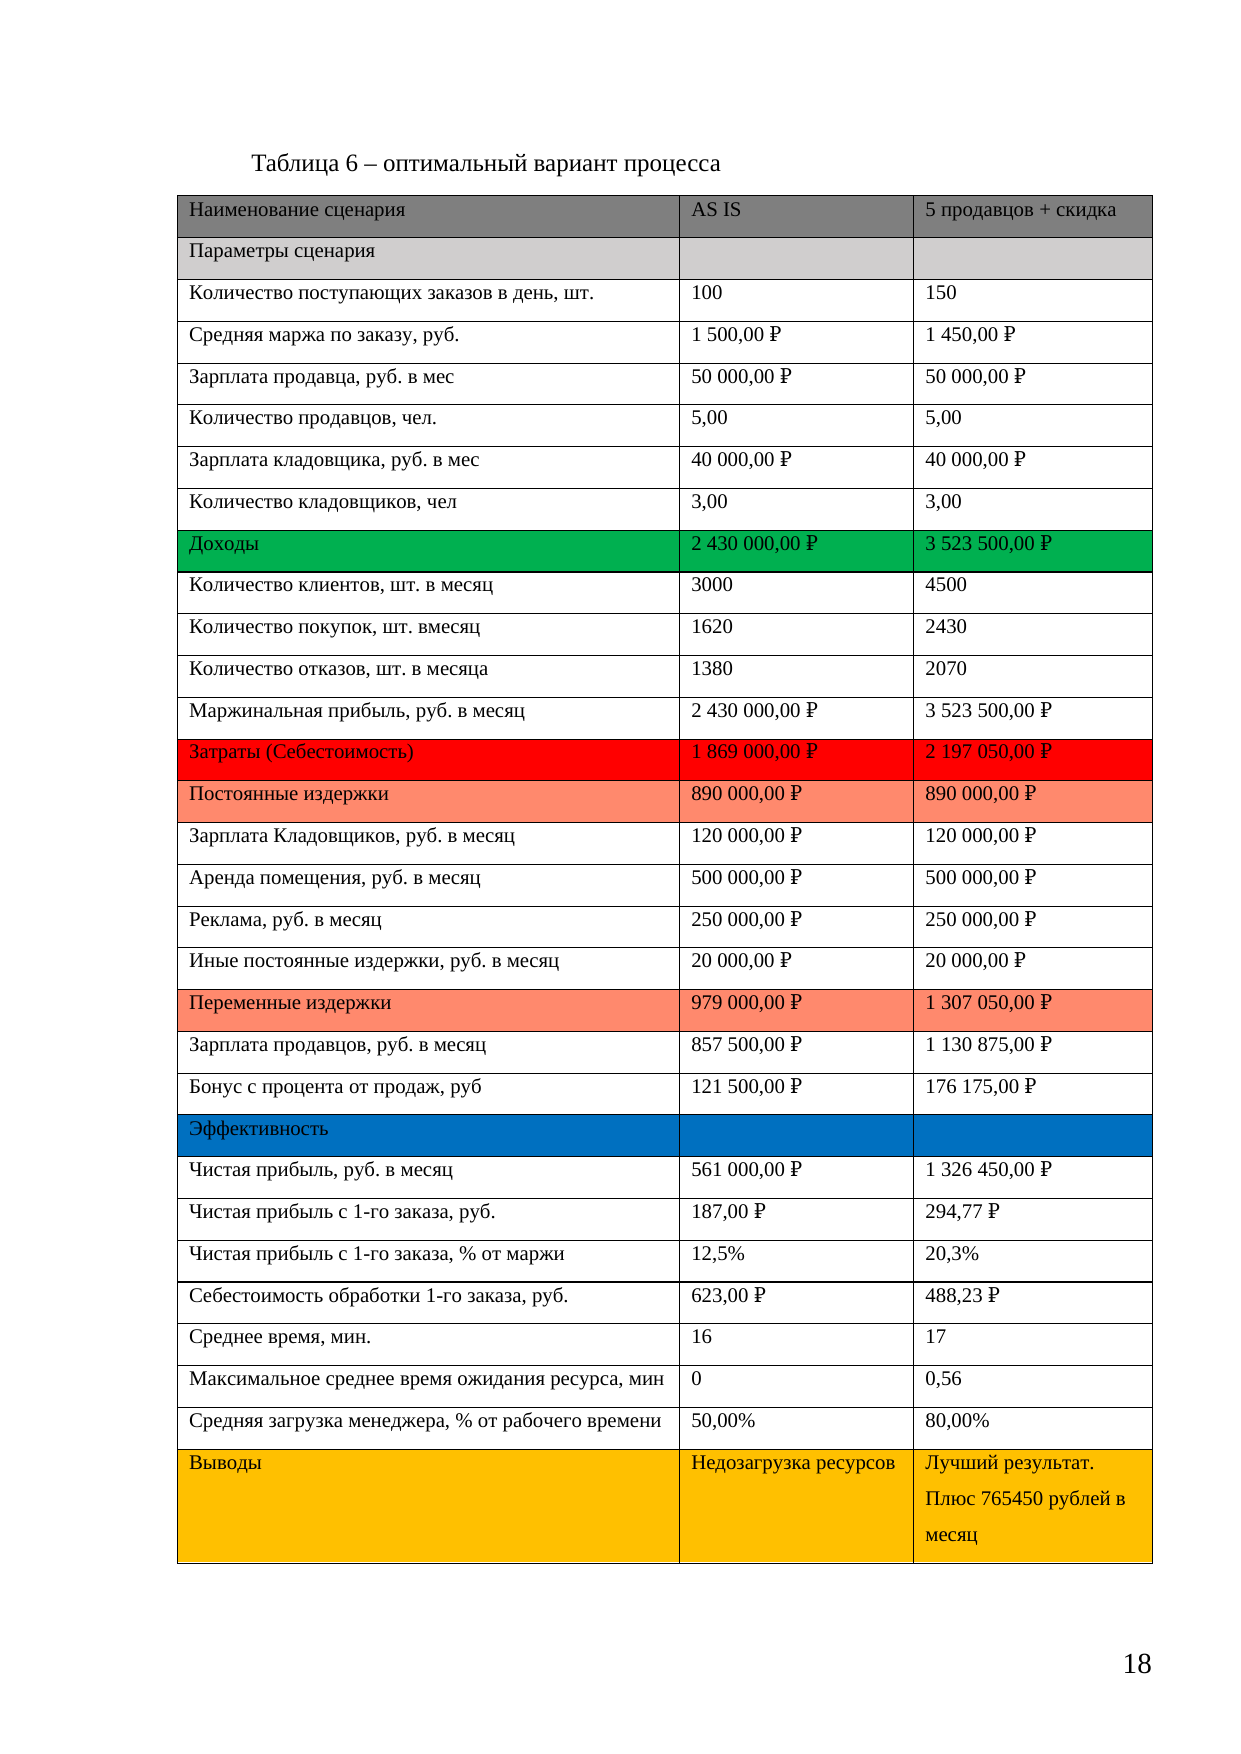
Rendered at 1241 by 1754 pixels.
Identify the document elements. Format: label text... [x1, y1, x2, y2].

table_cell 623,00 ₽ [680, 1283, 913, 1323]
table_cell Максимальное среднее время ожидания ресурса, мин [178, 1366, 679, 1407]
table_cell 500 000,00 ₽ [680, 865, 913, 906]
table_cell Лучший результат. Плюс 765450 рублей в месяц [914, 1450, 1152, 1562]
table_cell 100 [680, 280, 913, 321]
table_cell 1 130 875,00 ₽ [914, 1032, 1152, 1073]
table_cell Чистая прибыль, руб. в месяц [178, 1157, 679, 1198]
table_cell 890 000,00 ₽ [914, 781, 1152, 822]
table_cell Зарплата продавца, руб. в мес [178, 364, 679, 404]
table_cell Количество покупок, шт. вмесяц [178, 614, 679, 655]
table_cell Доходы [178, 531, 679, 571]
table_header Наименование сценария [178, 196, 679, 237]
table_cell Количество кладовщиков, чел [178, 489, 679, 529]
table_cell 20 000,00 ₽ [680, 948, 913, 989]
table_cell [680, 238, 913, 279]
text Таблица 6 – оптимальный вариант процесса [251, 148, 1152, 176]
table_cell [680, 1115, 913, 1156]
table_cell Постоянные издержки [178, 781, 679, 822]
table_cell 857 500,00 ₽ [680, 1032, 913, 1073]
table_cell 500 000,00 ₽ [914, 865, 1152, 906]
table_cell 250 000,00 ₽ [680, 907, 913, 947]
table_cell 0,56 [914, 1366, 1152, 1407]
table_cell 2 430 000,00 ₽ [680, 531, 913, 571]
table_cell Зарплата Кладовщиков, руб. в месяц [178, 823, 679, 864]
table_cell 20,3% [914, 1241, 1152, 1281]
table_cell 5,00 [914, 405, 1152, 446]
table_cell 5,00 [680, 405, 913, 446]
table_cell 187,00 ₽ [680, 1199, 913, 1240]
table_cell 2070 [914, 656, 1152, 697]
table_cell 890 000,00 ₽ [680, 781, 913, 822]
table_cell Средняя загрузка менеджера, % от рабочего времени [178, 1408, 679, 1448]
table_cell Зарплата продавцов, руб. в месяц [178, 1032, 679, 1073]
table_cell 0 [680, 1366, 913, 1407]
table_cell 80,00% [914, 1408, 1152, 1448]
table_cell Количество отказов, шт. в месяца [178, 656, 679, 697]
table_cell 3000 [680, 573, 913, 613]
table_cell 2 430 000,00 ₽ [680, 698, 913, 738]
table_cell Реклама, руб. в месяц [178, 907, 679, 947]
table_cell 3,00 [680, 489, 913, 529]
table_cell Количество поступающих заказов в день, шт. [178, 280, 679, 321]
table_cell Количество клиентов, шт. в месяц [178, 573, 679, 613]
table_cell 4500 [914, 573, 1152, 613]
table_cell 121 500,00 ₽ [680, 1074, 913, 1114]
table_cell Количество продавцов, чел. [178, 405, 679, 446]
table_cell 1 450,00 ₽ [914, 322, 1152, 362]
table_cell Иные постоянные издержки, руб. в месяц [178, 948, 679, 989]
table_cell [914, 1115, 1152, 1156]
table_cell 50 000,00 ₽ [680, 364, 913, 404]
table_cell 1 326 450,00 ₽ [914, 1157, 1152, 1198]
table_cell 250 000,00 ₽ [914, 907, 1152, 947]
table_cell Затраты (Себестоимость) [178, 740, 679, 780]
table_cell 50,00% [680, 1408, 913, 1448]
table_cell Чистая прибыль с 1-го заказа, руб. [178, 1199, 679, 1240]
table_cell 20 000,00 ₽ [914, 948, 1152, 989]
table_header 5 продавцов + скидка [914, 196, 1152, 237]
table_cell 12,5% [680, 1241, 913, 1281]
table_cell Зарплата кладовщика, руб. в мес [178, 447, 679, 488]
table_cell 1 500,00 ₽ [680, 322, 913, 362]
table_cell 3 523 500,00 ₽ [914, 531, 1152, 571]
table_cell Выводы [178, 1450, 679, 1562]
table_cell 40 000,00 ₽ [914, 447, 1152, 488]
table_cell [914, 238, 1152, 279]
table_cell 1 869 000,00 ₽ [680, 740, 913, 780]
table_cell 150 [914, 280, 1152, 321]
table_cell 40 000,00 ₽ [680, 447, 913, 488]
table_cell Недозагрузка ресурсов [680, 1450, 913, 1562]
table_cell 979 000,00 ₽ [680, 990, 913, 1031]
table_cell Переменные издержки [178, 990, 679, 1031]
table_cell 294,77 ₽ [914, 1199, 1152, 1240]
table_cell Средняя маржа по заказу, руб. [178, 322, 679, 362]
table_cell Среднее время, мин. [178, 1324, 679, 1365]
table_cell Чистая прибыль с 1-го заказа, % от маржи [178, 1241, 679, 1281]
table_cell 561 000,00 ₽ [680, 1157, 913, 1198]
table_cell 17 [914, 1324, 1152, 1365]
table_cell 120 000,00 ₽ [914, 823, 1152, 864]
table_cell Эффективность [178, 1115, 679, 1156]
table_cell 3,00 [914, 489, 1152, 529]
table_cell 120 000,00 ₽ [680, 823, 913, 864]
table_cell 1380 [680, 656, 913, 697]
table_cell Параметры сценария [178, 238, 679, 279]
table_cell 2430 [914, 614, 1152, 655]
table_cell 2 197 050,00 ₽ [914, 740, 1152, 780]
table_cell 488,23 ₽ [914, 1283, 1152, 1323]
table_cell Аренда помещения, руб. в месяц [178, 865, 679, 906]
table_cell 176 175,00 ₽ [914, 1074, 1152, 1114]
table_cell 16 [680, 1324, 913, 1365]
table_cell Себестоимость обработки 1-го заказа, руб. [178, 1283, 679, 1323]
table_header AS IS [680, 196, 913, 237]
table_cell 1 307 050,00 ₽ [914, 990, 1152, 1031]
table_cell 1620 [680, 614, 913, 655]
table_cell Маржинальная прибыль, руб. в месяц [178, 698, 679, 738]
table_cell Бонус с процента от продаж, руб [178, 1074, 679, 1114]
table_cell 3 523 500,00 ₽ [914, 698, 1152, 738]
table_cell 50 000,00 ₽ [914, 364, 1152, 404]
